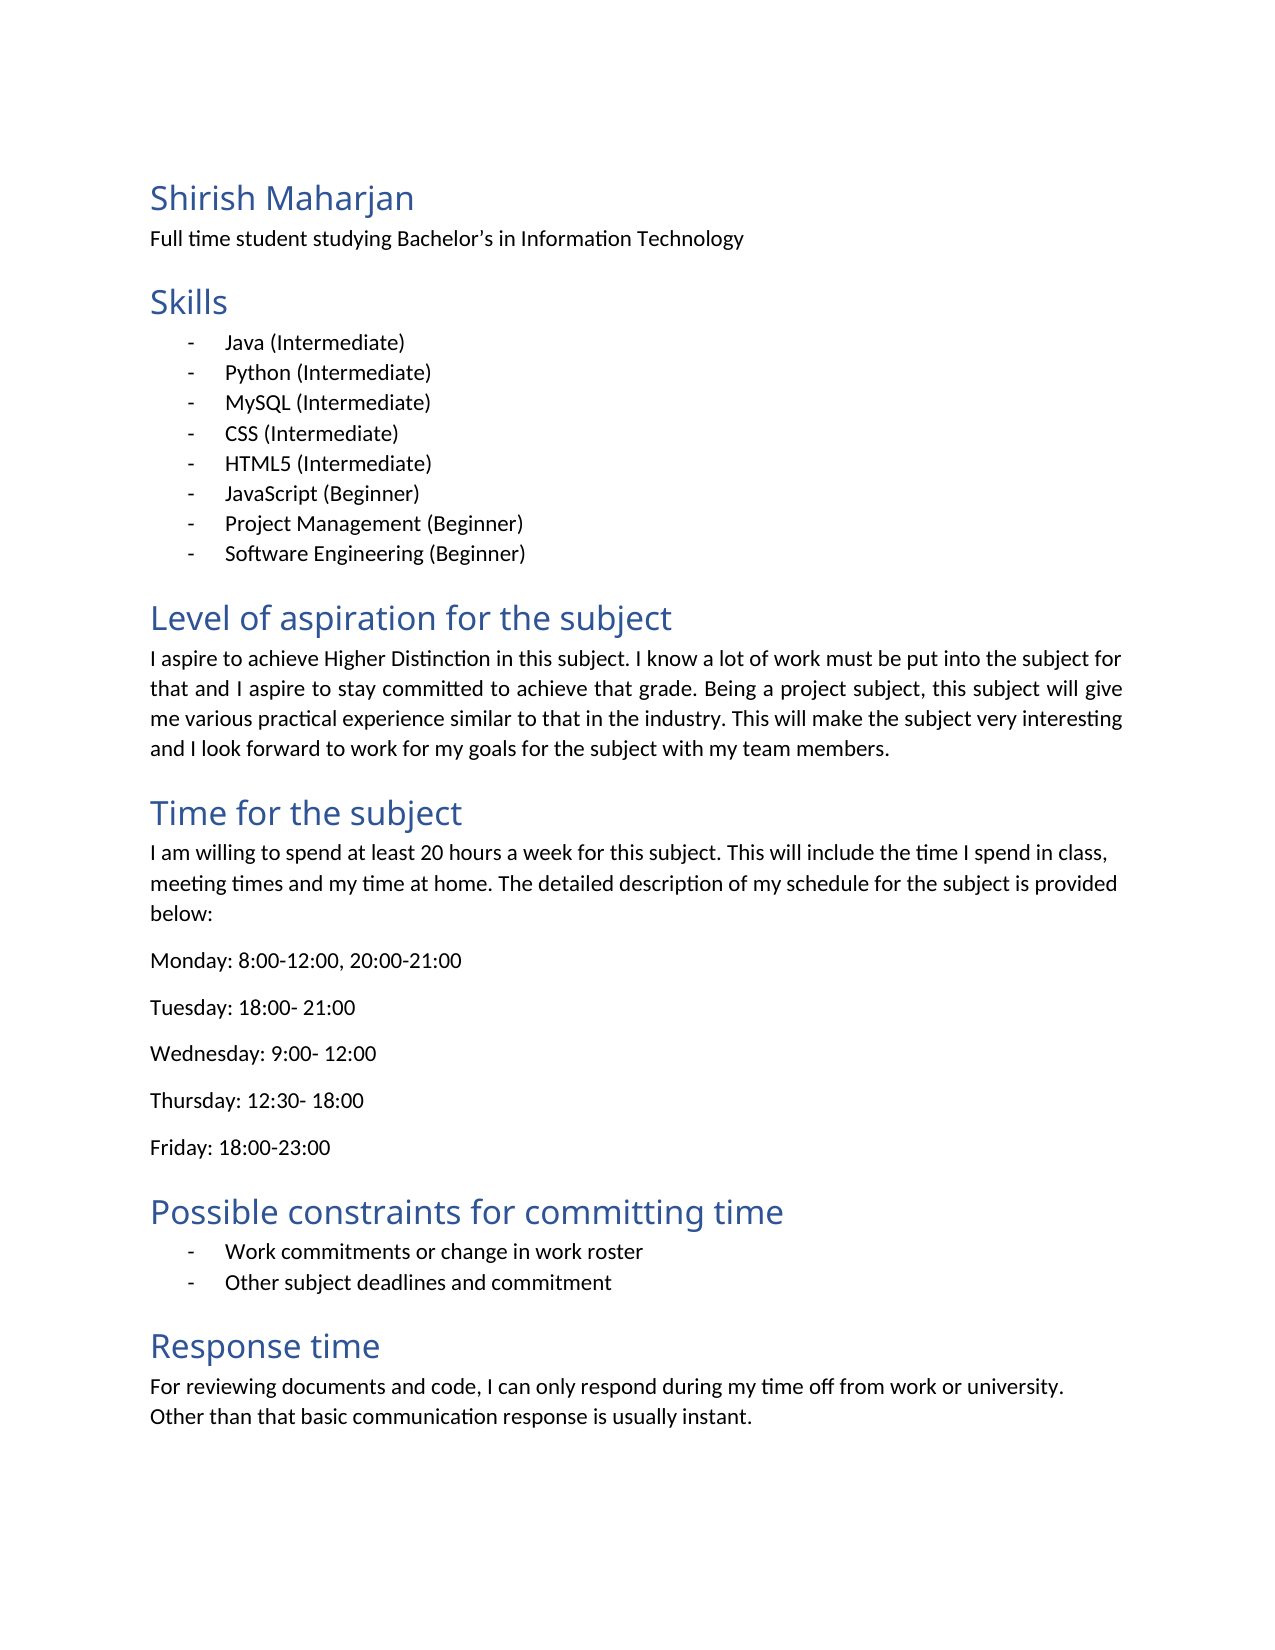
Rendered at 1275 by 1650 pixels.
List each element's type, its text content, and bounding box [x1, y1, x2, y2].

list JavaScript (Beginner) [187, 479, 1125, 507]
list CSS (Intermediate) [187, 419, 1125, 447]
text Wednesday: 9:00- 12:00 [150, 1039, 1125, 1068]
list Python (Intermediate) [187, 358, 1125, 386]
text For reviewing documents and code, I can only respond during my time off from work or university. Other than that basic communication response is usually instant. [150, 1372, 1125, 1430]
list Project Management (Beginner) [187, 509, 1125, 537]
text Monday: 8:00-12:00, 20:00-21:00 [150, 946, 1125, 974]
text I am willing to spend at least 20 hours a week for this subject. This will include the time I spend in class, meeting times and my time at home. The detailed description of my schedule for the subject is provided below: [150, 838, 1125, 927]
list Java (Intermediate) [187, 328, 1125, 356]
text Thursday: 12:30- 18:00 [150, 1086, 1125, 1114]
list Other subject deadlines and commitment [187, 1268, 1125, 1296]
list Software Engineering (Beginner) [187, 539, 1125, 568]
text Tuesday: 18:00- 21:00 [150, 993, 1125, 1021]
text Friday: 18:00-23:00 [150, 1133, 1125, 1161]
subtitle Time for the subject [150, 789, 1125, 835]
subtitle Shirish Maharjan [150, 175, 1125, 220]
list Work commitments or change in work roster [187, 1237, 1125, 1266]
subtitle Level of aspiration for the subject [150, 595, 1125, 640]
subtitle Possible constraints for committing time [150, 1188, 1125, 1234]
list HTML5 (Intermediate) [187, 449, 1125, 477]
list MySQL (Intermediate) [187, 388, 1125, 417]
text I aspire to achieve Higher Distinction in this subject. I know a lot of work must be put into the subject for that and I aspire to stay committed to achieve that grade. Being a project subject, this subject will give me various practical experience similar to that in the industry. This will make the subject very interesting and I look forward to work for my goals for the subject with my team members. [150, 644, 1125, 762]
text Full time student studying Bachelor’s in Information Technology [150, 224, 1125, 252]
subtitle Skills [150, 279, 1125, 324]
subtitle Response time [150, 1323, 1125, 1368]
